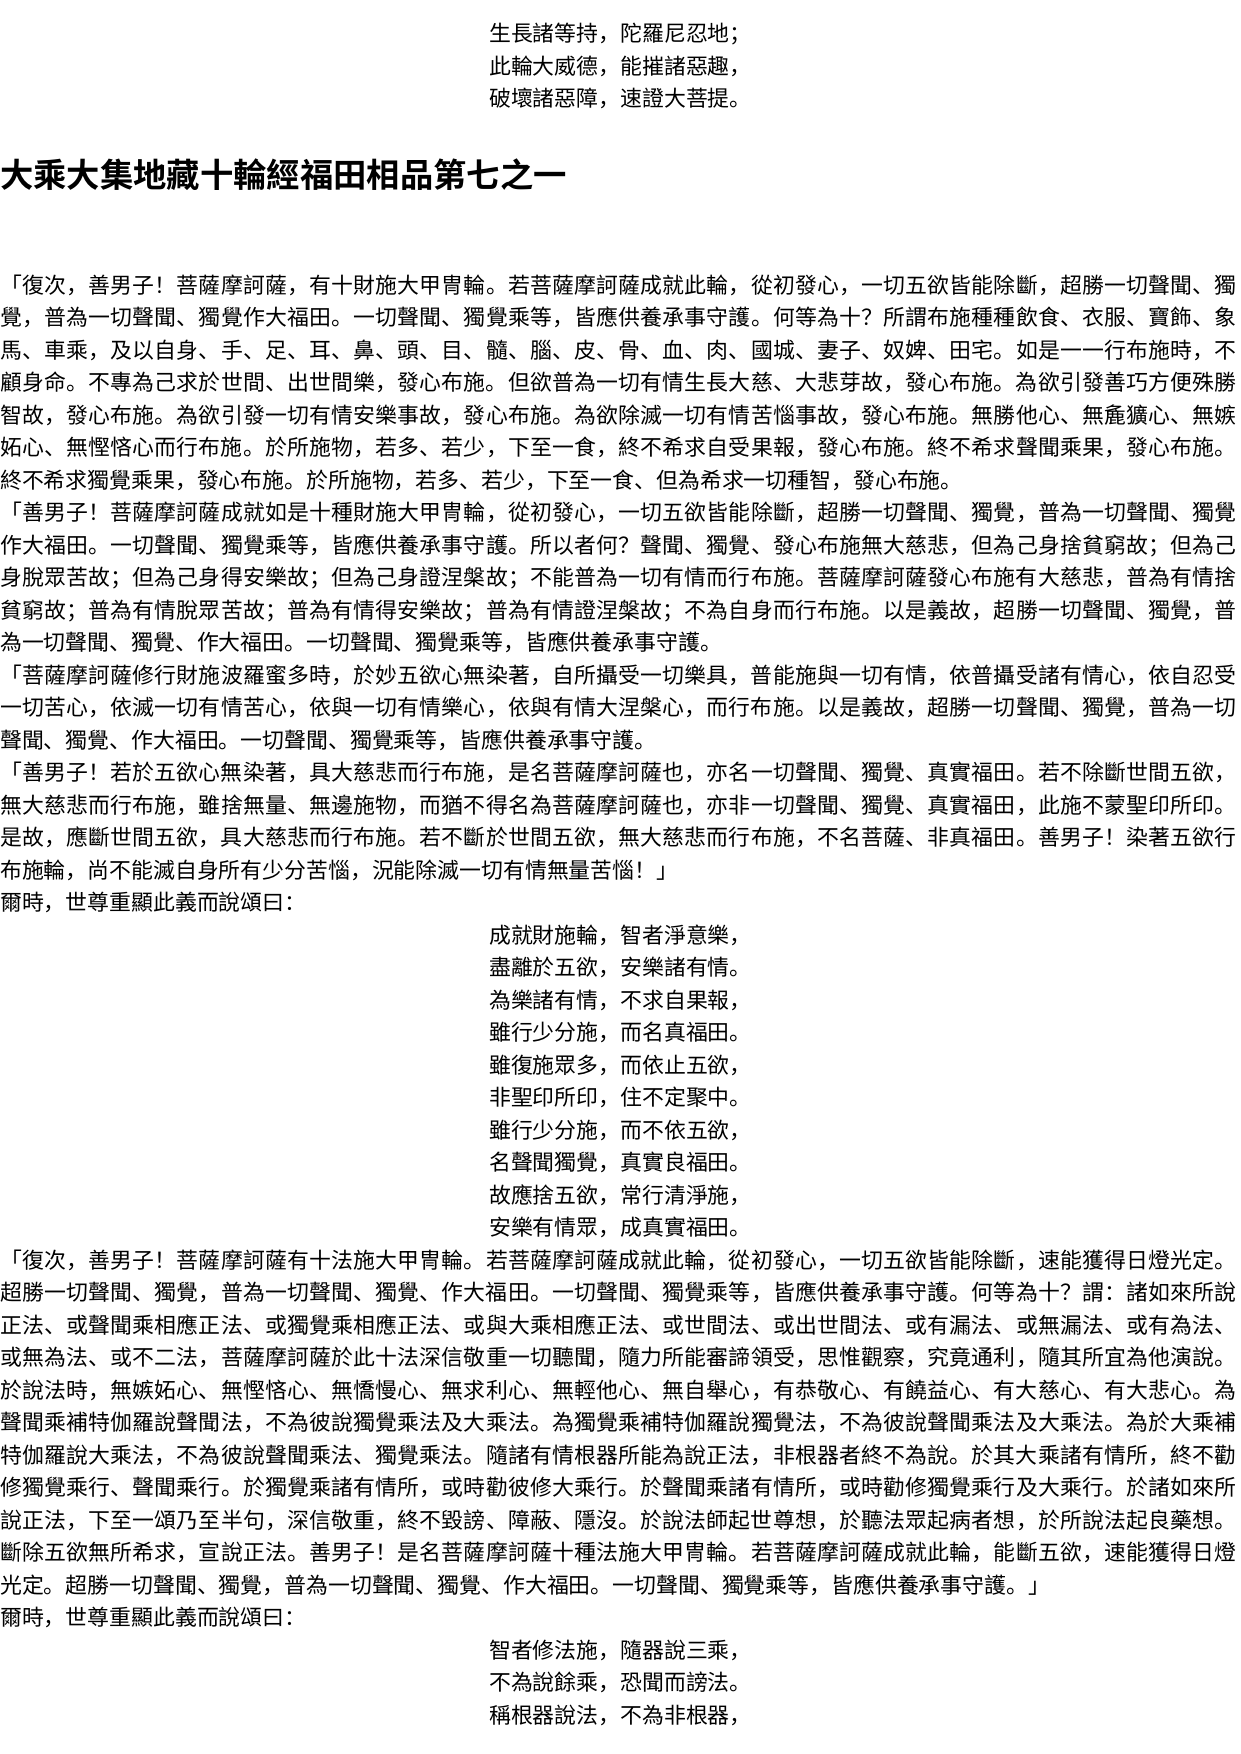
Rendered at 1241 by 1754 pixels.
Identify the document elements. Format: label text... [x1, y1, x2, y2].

text 爾時，世尊重顯此義而說頌曰： [0, 1600, 1240, 1632]
text 「善男子！菩薩摩訶薩成就如是十種財施大甲冑輪，從初發心，一切五欲皆能除斷，超勝一切聲聞、獨覺，普為一切聲聞、獨覺、作大福田。一切聲聞、獨覺乘等，皆應供養承事守護。所以者何？聲聞、獨覺、發心布施無大慈悲，但為己身捨貧窮故；但為己身脫眾苦故；但為己身得安樂故；但為己身證涅槃故；不能普為一切有情而行布施。菩薩摩訶薩發心布施有大慈悲，普為有情捨貧窮故；普為有情脫眾苦故；普為有情得安樂故；普為有情證涅槃故；不為自身而行布施。以是義故，超勝一切聲聞、獨覺，普為一切聲聞、獨覺、作大福田。一切聲聞、獨覺乘等，皆應供養承事守護。 [0, 495, 1240, 657]
text 稱根器說法，不為非根器， [0, 1697, 1240, 1730]
text 雖復施眾多，而依止五欲， [0, 1047, 1240, 1080]
text 雖行少分施，而名真福田。 [0, 1015, 1240, 1047]
text 為樂諸有情，不求自果報， [0, 982, 1240, 1015]
text 生長諸等持，陀羅尼忍地； [0, 16, 1240, 48]
text 「復次，善男子！菩薩摩訶薩有十法施大甲冑輪。若菩薩摩訶薩成就此輪，從初發心，一切五欲皆能除斷，速能獲得日燈光定。超勝一切聲聞、獨覺，普為一切聲聞、獨覺、作大福田。一切聲聞、獨覺乘等，皆應供養承事守護。何等為十？謂：諸如來所說正法、或聲聞乘相應正法、或獨覺乘相應正法、或與大乘相應正法、或世間法、或出世間法、或有漏法、或無漏法、或有為法、或無為法、或不二法，菩薩摩訶薩於此十法深信敬重一切聽聞，隨力所能審諦領受，思惟觀察，究竟通利，隨其所宜為他演說。於說法時，無嫉妬心、無慳悋心、無憍慢心、無求利心、無輕他心、無自舉心，有恭敬心、有饒益心、有大慈心、有大悲心。為聲聞乘補特伽羅說聲聞法，不為彼說獨覺乘法及大乘法。為獨覺乘補特伽羅說獨覺法，不為彼說聲聞乘法及大乘法。為於大乘補特伽羅說大乘法，不為彼說聲聞乘法、獨覺乘法。隨諸有情根器所能為說正法，非根器者終不為說。於其大乘諸有情所，終不勸修獨覺乘行、聲聞乘行。於獨覺乘諸有情所，或時勸彼修大乘行。於聲聞乘諸有情所，或時勸修獨覺乘行及大乘行。於諸如來所說正法，下至一頌乃至半句，深信敬重，終不毀謗、障蔽、隱沒。於說法師起世尊想，於聽法眾起病者想，於所說法起良藥想。斷除五欲無所希求，宣說正法。善男子！是名菩薩摩訶薩十種法施大甲冑輪。若菩薩摩訶薩成就此輪，能斷五欲，速能獲得日燈光定。超勝一切聲聞、獨覺，普為一切聲聞、獨覺、作大福田。一切聲聞、獨覺乘等，皆應供養承事守護。」 [0, 1242, 1240, 1600]
text 安樂有情眾，成真實福田。 [0, 1210, 1240, 1242]
text 成就財施輪，智者淨意樂， [0, 917, 1240, 950]
text 故應捨五欲，常行清淨施， [0, 1177, 1240, 1210]
text 此輪大威德，能摧諸惡趣， [0, 48, 1240, 81]
text 「復次，善男子！菩薩摩訶薩，有十財施大甲冑輪。若菩薩摩訶薩成就此輪，從初發心，一切五欲皆能除斷，超勝一切聲聞、獨覺，普為一切聲聞、獨覺作大福田。一切聲聞、獨覺乘等，皆應供養承事守護。何等為十？所謂布施種種飲食、衣服、寶飾、象馬、車乘，及以自身、手、足、耳、鼻、頭、目、髓、腦、皮、骨、血、肉、國城、妻子、奴婢、田宅。如是一一行布施時，不顧身命。不專為己求於世間、出世間樂，發心布施。但欲普為一切有情生長大慈、大悲芽故，發心布施。為欲引發善巧方便殊勝智故，發心布施。為欲引發一切有情安樂事故，發心布施。為欲除滅一切有情苦惱事故，發心布施。無勝他心、無麁獷心、無嫉妬心、無慳悋心而行布施。於所施物，若多、若少，下至一食，終不希求自受果報，發心布施。終不希求聲聞乘果，發心布施。終不希求獨覺乘果，發心布施。於所施物，若多、若少，下至一食、但為希求一切種智，發心布施。 [0, 267, 1240, 495]
text 盡離於五欲，安樂諸有情。 [0, 950, 1240, 982]
text 「菩薩摩訶薩修行財施波羅蜜多時，於妙五欲心無染著，自所攝受一切樂具，普能施與一切有情，依普攝受諸有情心，依自忍受一切苦心，依滅一切有情苦心，依與一切有情樂心，依與有情大涅槃心，而行布施。以是義故，超勝一切聲聞、獨覺，普為一切聲聞、獨覺、作大福田。一切聲聞、獨覺乘等，皆應供養承事守護。 [0, 657, 1240, 755]
text 爾時，世尊重顯此義而說頌曰： [0, 885, 1240, 917]
text 「善男子！若於五欲心無染著，具大慈悲而行布施，是名菩薩摩訶薩也，亦名一切聲聞、獨覺、真實福田。若不除斷世間五欲，無大慈悲而行布施，雖捨無量、無邊施物，而猶不得名為菩薩摩訶薩也，亦非一切聲聞、獨覺、真實福田，此施不蒙聖印所印。是故，應斷世間五欲，具大慈悲而行布施。若不斷於世間五欲，無大慈悲而行布施，不名菩薩、非真福田。善男子！染著五欲行布施輪，尚不能滅自身所有少分苦惱，況能除滅一切有情無量苦惱！」 [0, 755, 1240, 885]
text 不為說餘乘，恐聞而謗法。 [0, 1665, 1240, 1697]
text 雖行少分施，而不依五欲， [0, 1112, 1240, 1145]
text 智者修法施，隨器說三乘， [0, 1632, 1240, 1665]
text 破壞諸惡障，速證大菩提。 [0, 81, 1240, 113]
text 非聖印所印，住不定聚中。 [0, 1080, 1240, 1112]
text 名聲聞獨覺，真實良福田。 [0, 1145, 1240, 1177]
subtitle 大乘大集地藏十輪經福田相品第七之一 [0, 140, 1240, 205]
